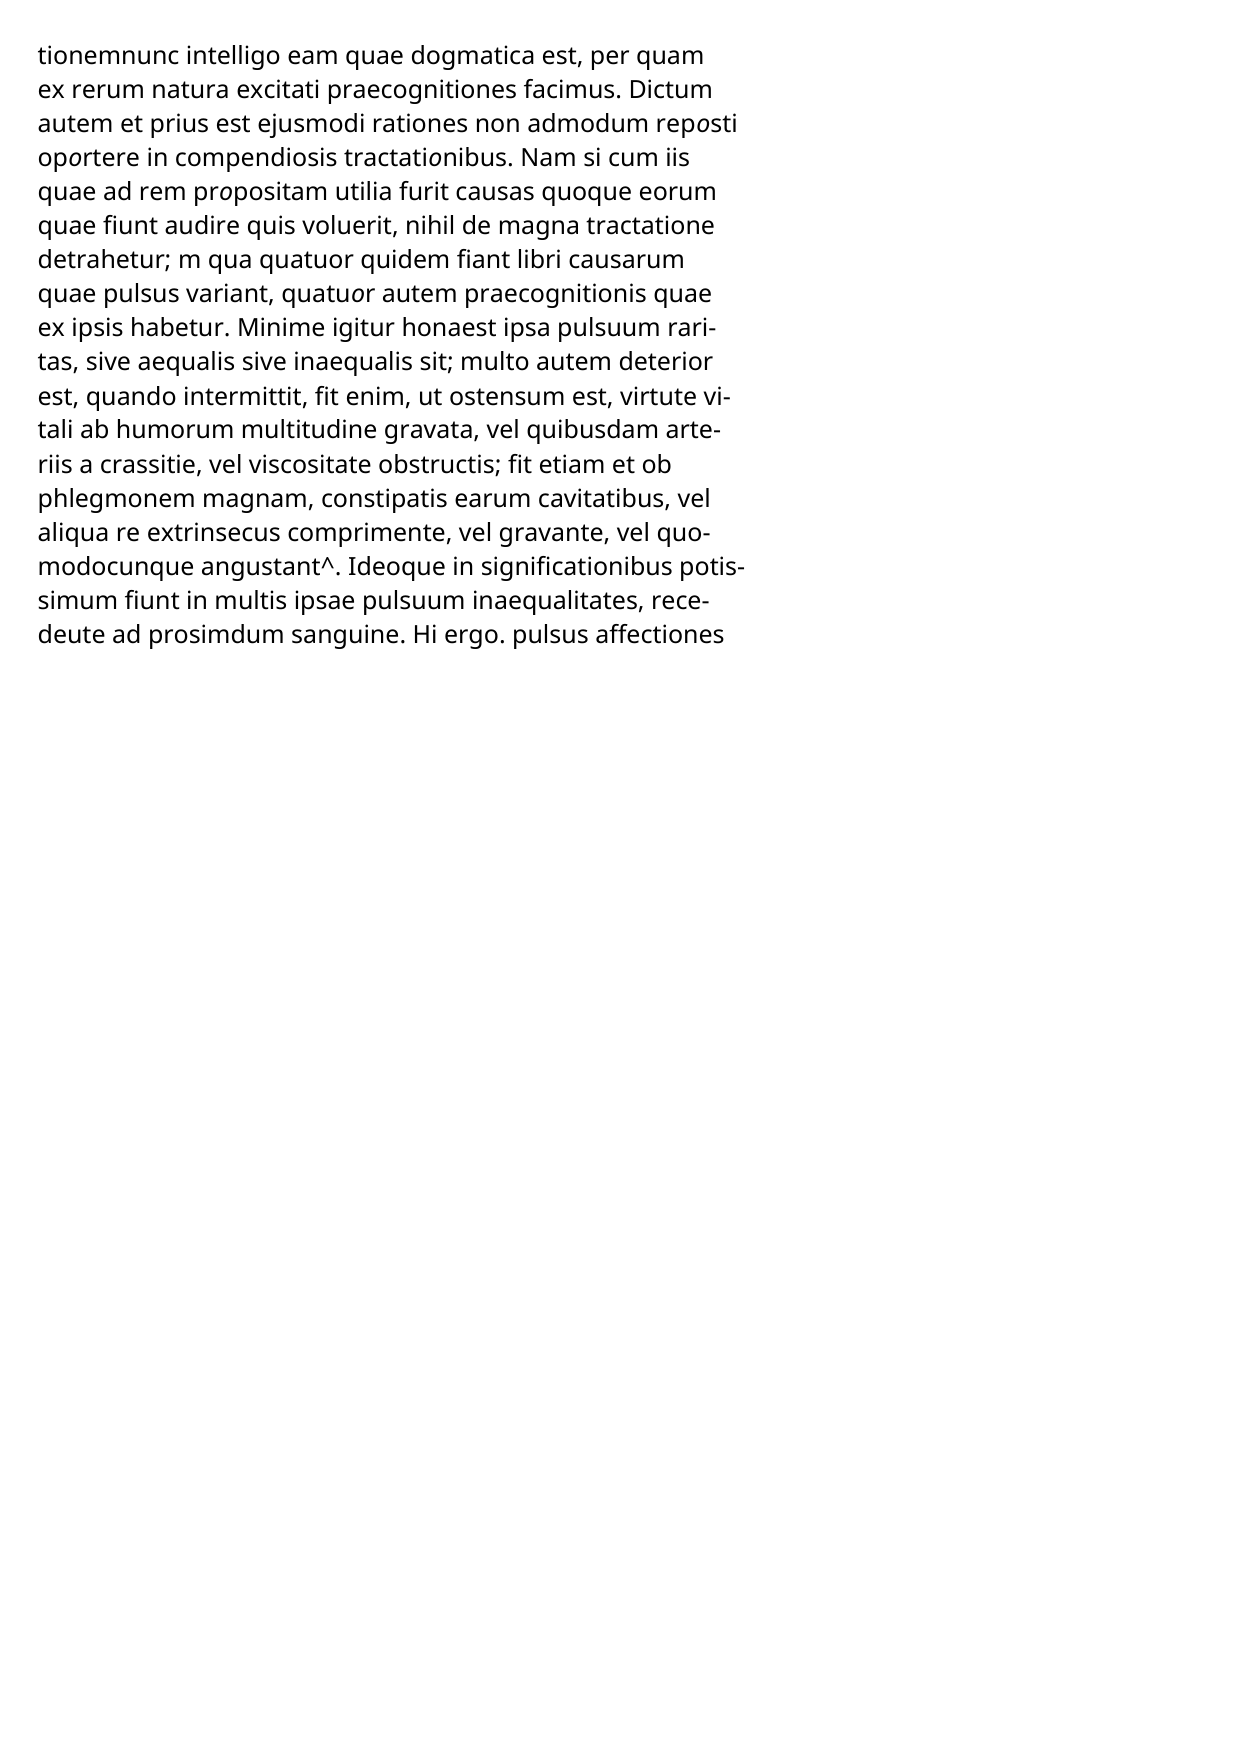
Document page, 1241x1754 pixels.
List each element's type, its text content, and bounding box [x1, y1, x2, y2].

text tionemnunc intelligo eam quae dogmatica est, per quam ex rerum natura excitati praecognitiones facimus. Dictum autem et prius est ejusmodi rationes non admodum reposti oportere in compendiosis tractationibus. Nam si cum iis quae ad rem propositam utilia furit causas quoque eorum quae fiunt audire quis voluerit, nihil de magna tractatione detrahetur; m qua quatuor quidem fiant libri causarum quae pulsus variant, quatuor autem praecognitionis quae ex ipsis habetur. Minime igitur honaest ipsa pulsuum rari- tas, sive aequalis sive inaequalis sit; multo autem deterior est, quando intermittit, fit enim, ut ostensum est, virtute vi- tali ab humorum multitudine gravata, vel quibusdam arte- riis a crassitie, vel viscositate obstructis; fit etiam et ob phlegmonem magnam, constipatis earum cavitatibus, vel aliqua re extrinsecus comprimente, vel gravante, vel quo- modocunque angustant^. Ideoque in significationibus potis- simum fiunt in multis ipsae pulsuum inaequalitates, rece- deute ad prosimdum sanguine. Hi ergo. pulsus affectiones [37, 37, 1203, 651]
